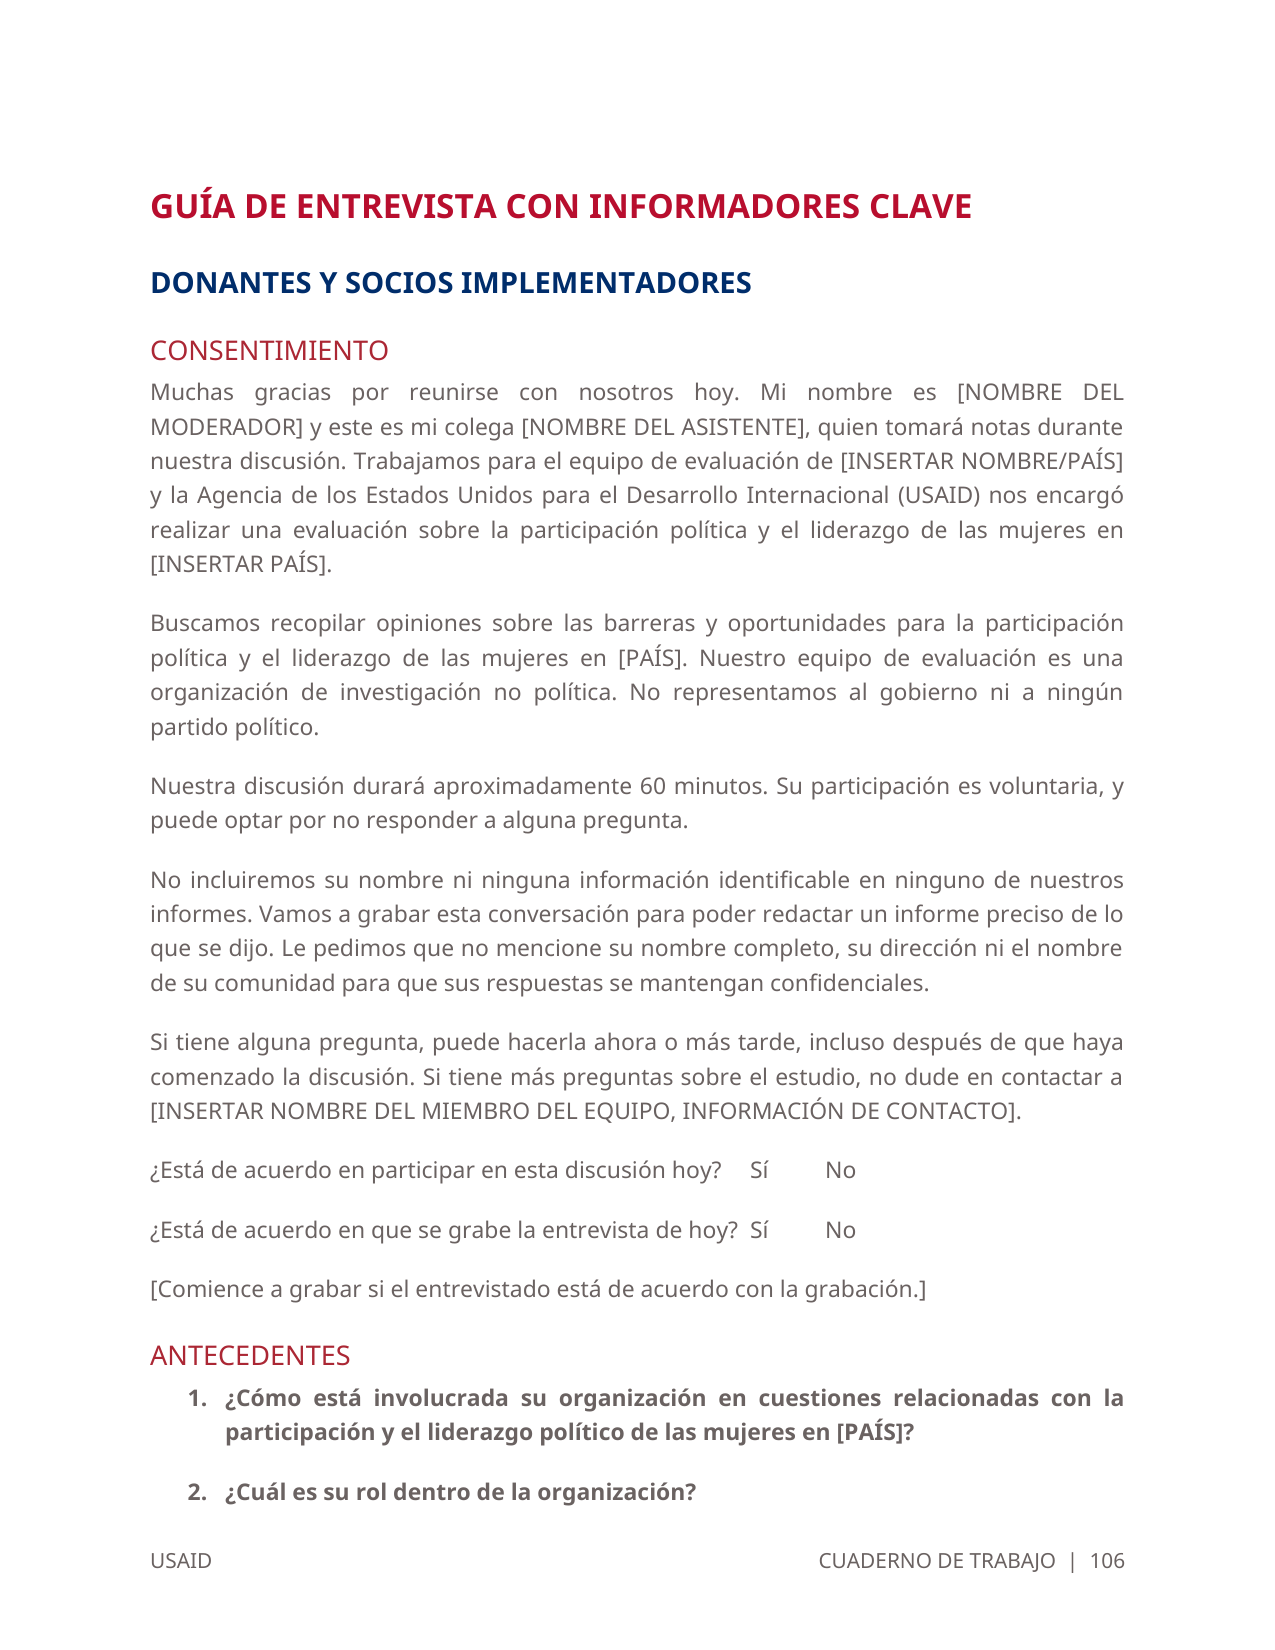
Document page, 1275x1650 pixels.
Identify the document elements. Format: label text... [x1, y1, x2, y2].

list ¿Cómo está involucrada su organización en cuestiones relacionadas con la participación y el liderazgo político de las mujeres en [PAÍS]? [187, 1382, 1125, 1447]
text Buscamos recopilar opiniones sobre las barreras y oportunidades para la participación política y el liderazgo de las mujeres en [PAÍS]. Nuestro equipo de evaluación es una organización de investigación no política. No representamos al gobierno ni a ningún partido político. [150, 607, 1125, 742]
text Nuestra discusión durará aproximadamente 60 minutos. Su participación es voluntaria, y puede optar por no responder a alguna pregunta. [150, 770, 1125, 836]
subtitle ANTECEDENTES [150, 1337, 1125, 1373]
text ¿Está de acuerdo en que se grabe la entrevista de hoy? Sí No [150, 1214, 1125, 1245]
list ¿Cuál es su rol dentro de la organización? [187, 1476, 1125, 1507]
subtitle GUÍA DE ENTREVISTA CON INFORMADORES CLAVE [150, 183, 1125, 229]
text Si tiene alguna pregunta, puede hacerla ahora o más tarde, incluso después de que haya comenzado la discusión. Si tiene más preguntas sobre el estudio, no dude en contactar a [INSERTAR NOMBRE DEL MIEMBRO DEL EQUIPO, INFORMACIÓN DE CONTACTO]. [150, 1026, 1125, 1126]
subtitle CONSENTIMIENTO [150, 331, 1125, 368]
text Muchas gracias por reunirse con nosotros hoy. Mi nombre es [NOMBRE DEL MODERADOR] y este es mi colega [NOMBRE DEL ASISTENTE], quien tomará notas durante nuestra discusión. Trabajamos para el equipo de evaluación de [INSERTAR NOMBRE/PAÍS] y la Agencia de los Estados Unidos para el Desarrollo Internacional (USAID) nos encargó realizar una evaluación sobre la participación política y el liderazgo de las mujeres en [INSERTAR PAÍS]. [150, 376, 1125, 579]
text [Comience a grabar si el entrevistado está de acuerdo con la grabación.] [150, 1273, 1125, 1304]
text ¿Está de acuerdo en participar en esta discusión hoy? Sí No [150, 1154, 1125, 1186]
subtitle DONANTES Y SOCIOS IMPLEMENTADORES [150, 262, 1125, 302]
text No incluiremos su nombre ni ninguna información identificable en ninguno de nuestros informes. Vamos a grabar esta conversación para poder redactar un informe preciso de lo que se dijo. Le pedimos que no mencione su nombre completo, su dirección ni el nombre de su comunidad para que sus respuestas se mantengan confidenciales. [150, 864, 1125, 998]
